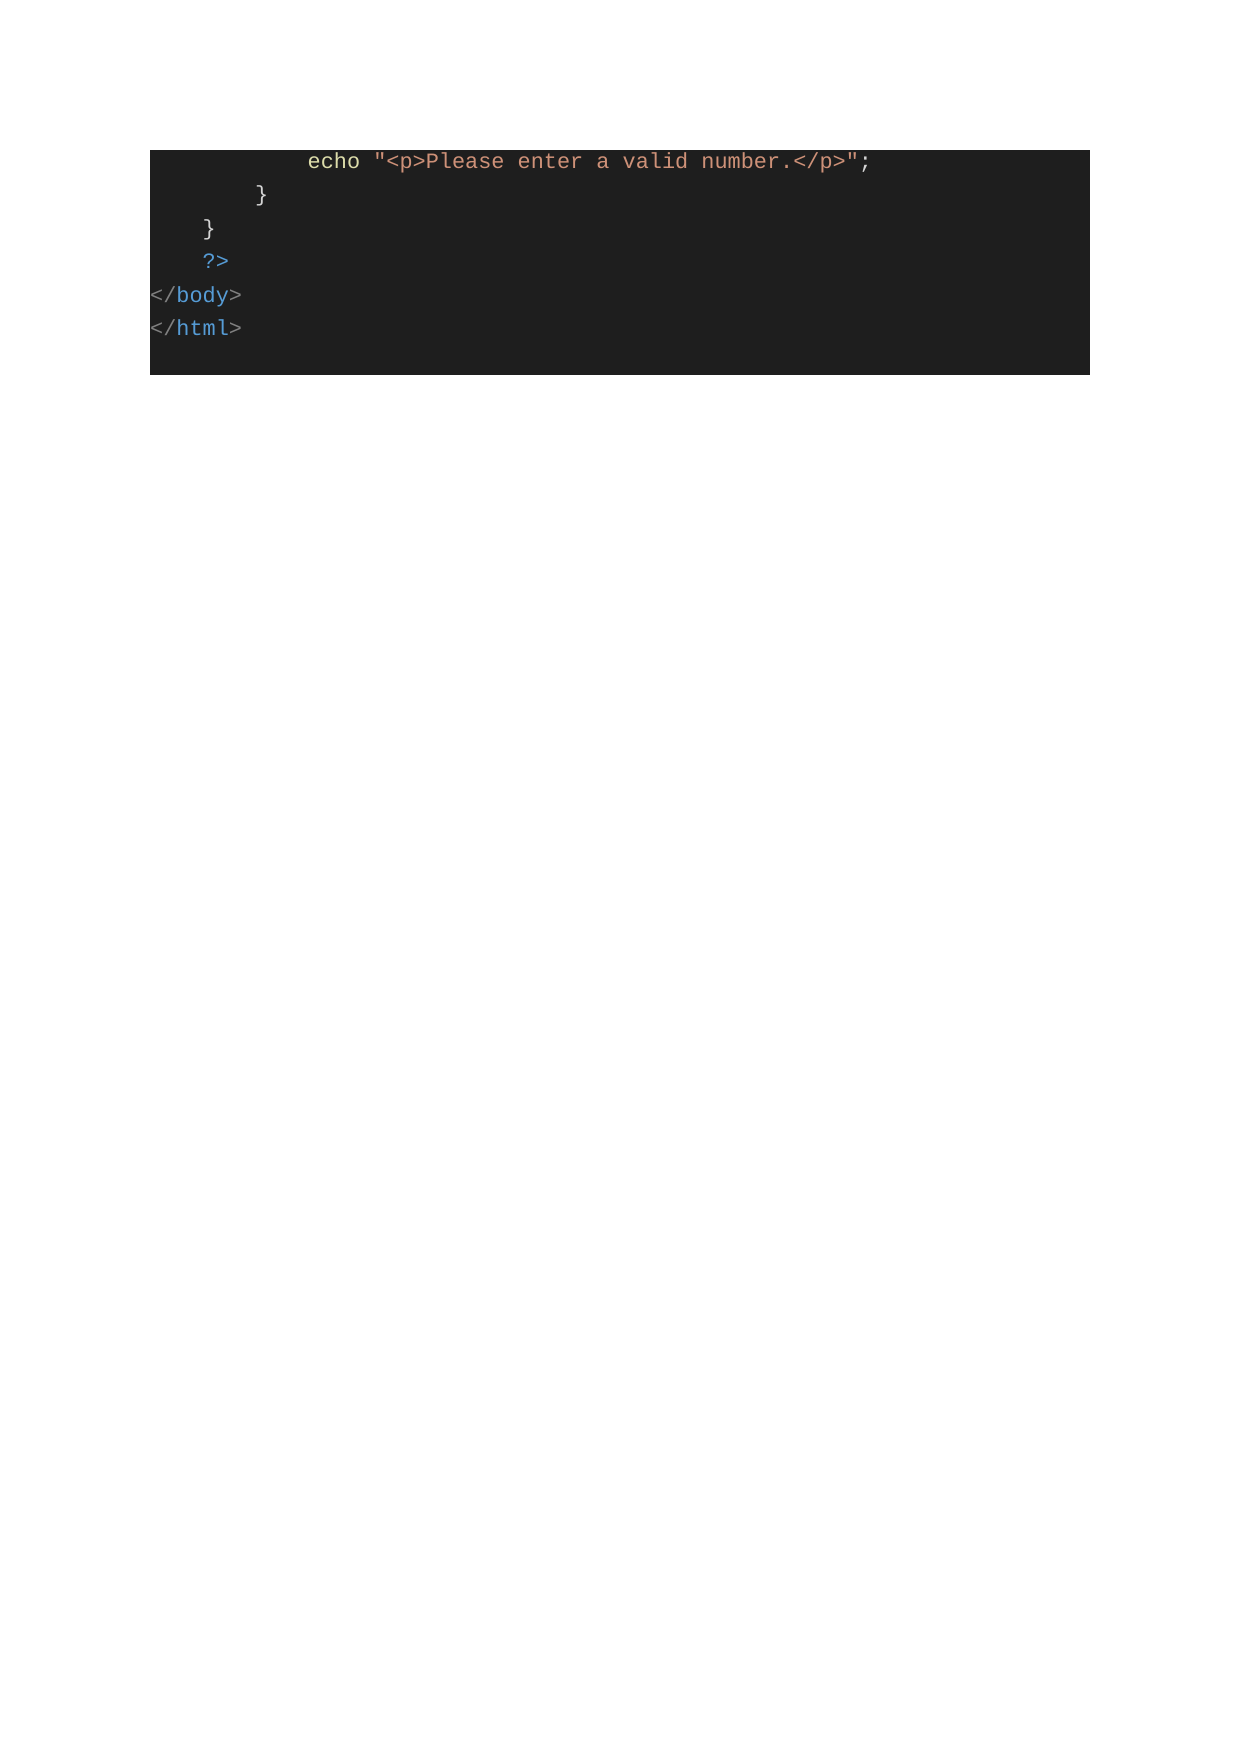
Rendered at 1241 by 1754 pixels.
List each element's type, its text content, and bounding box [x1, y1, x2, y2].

text </html> [150, 317, 1090, 342]
text </body> [150, 284, 1090, 308]
text ?> [150, 250, 1090, 275]
text } [150, 183, 1090, 208]
text echo "<p>Please enter a valid number.</p>"; [150, 150, 1090, 175]
text } [150, 217, 1090, 242]
